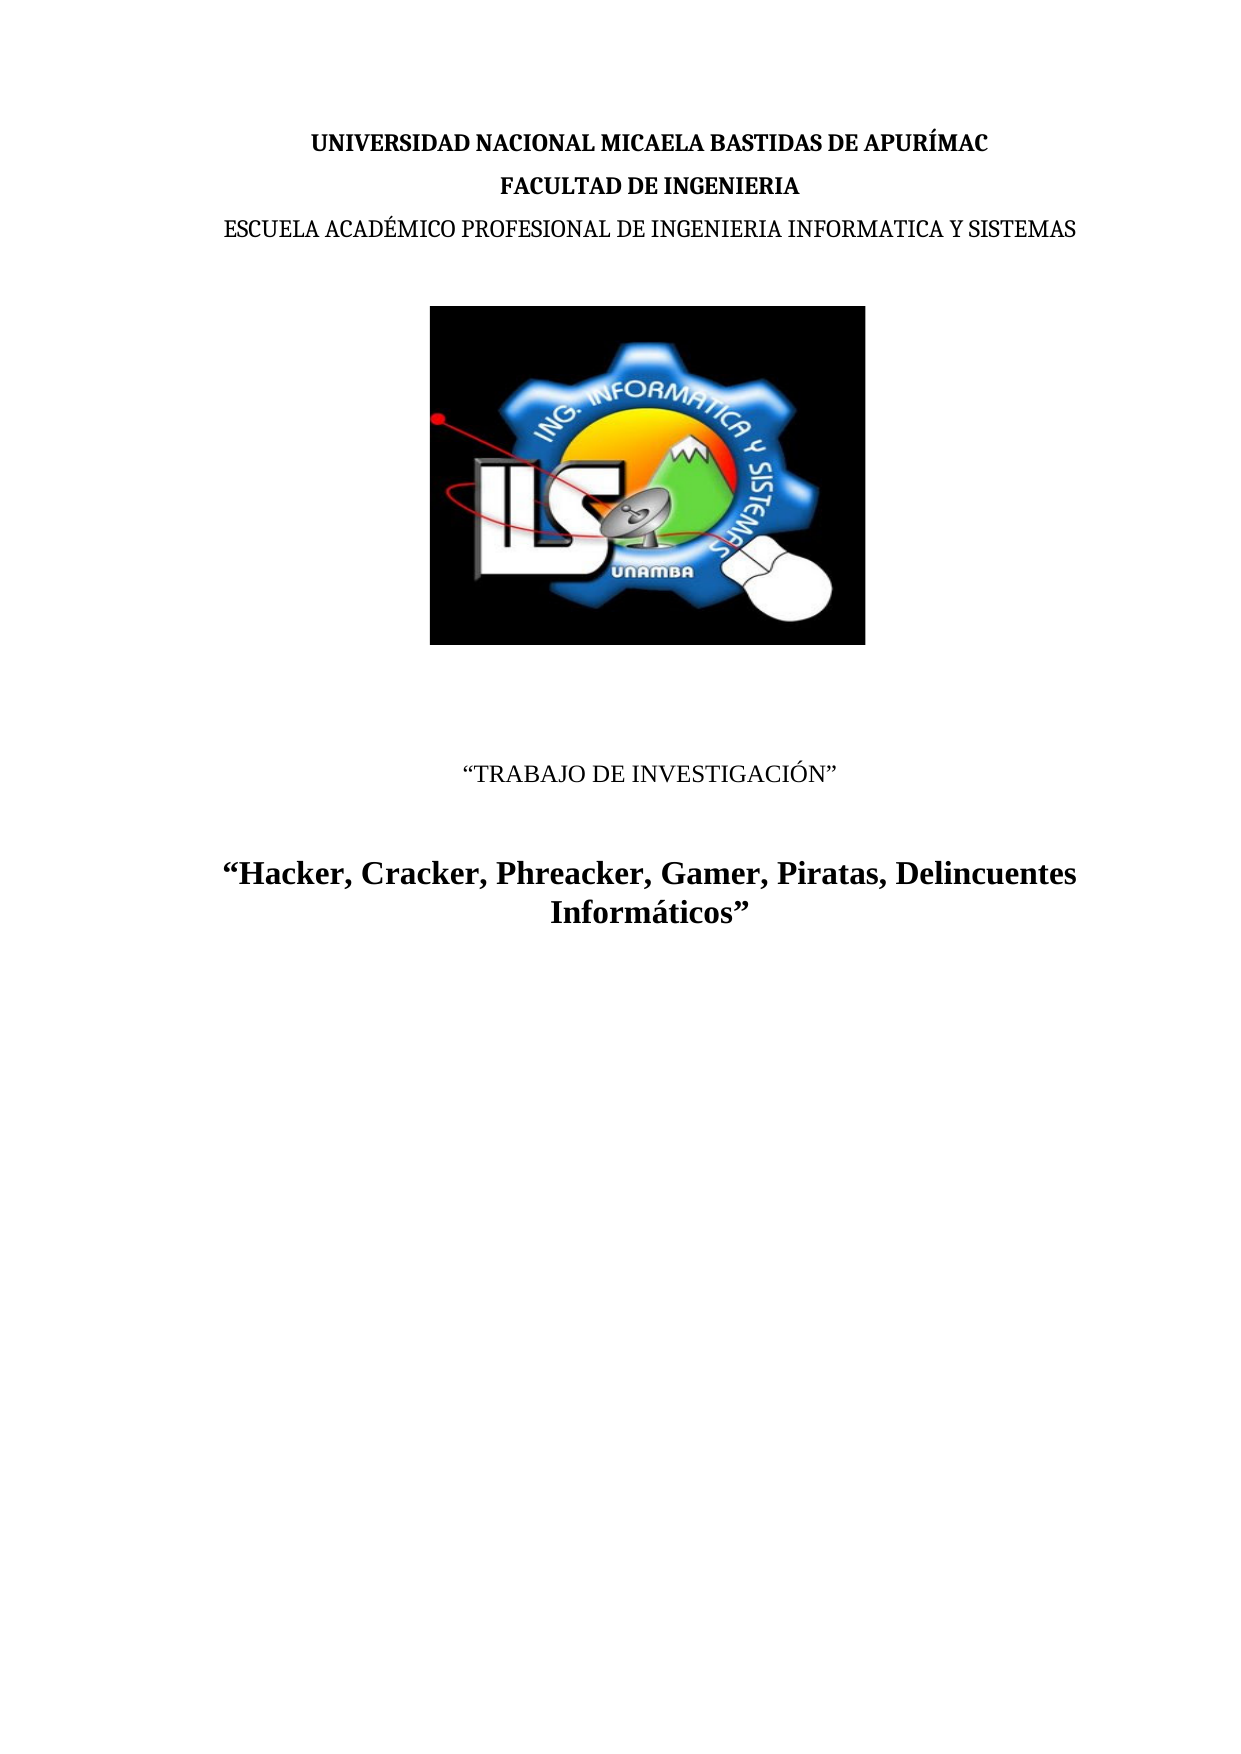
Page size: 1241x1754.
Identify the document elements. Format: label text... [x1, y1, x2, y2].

text ESCUELA ACADÉMICO PROFESIONAL DE INGENIERIA INFORMATICA Y SISTEMAS [177, 215, 1122, 244]
text FACULTAD DE INGENIERIA [177, 172, 1122, 201]
text UNIVERSIDAD NACIONAL MICAELA BASTIDAS DE APURÍMAC [177, 129, 1122, 158]
list “TRABAJO DE INVESTIGACIÓN” [177, 759, 1122, 788]
picture [429, 306, 866, 645]
subtitle “Hacker, Cracker, Phreacker, Gamer, Piratas, Delincuentes Informáticos” [177, 853, 1122, 930]
